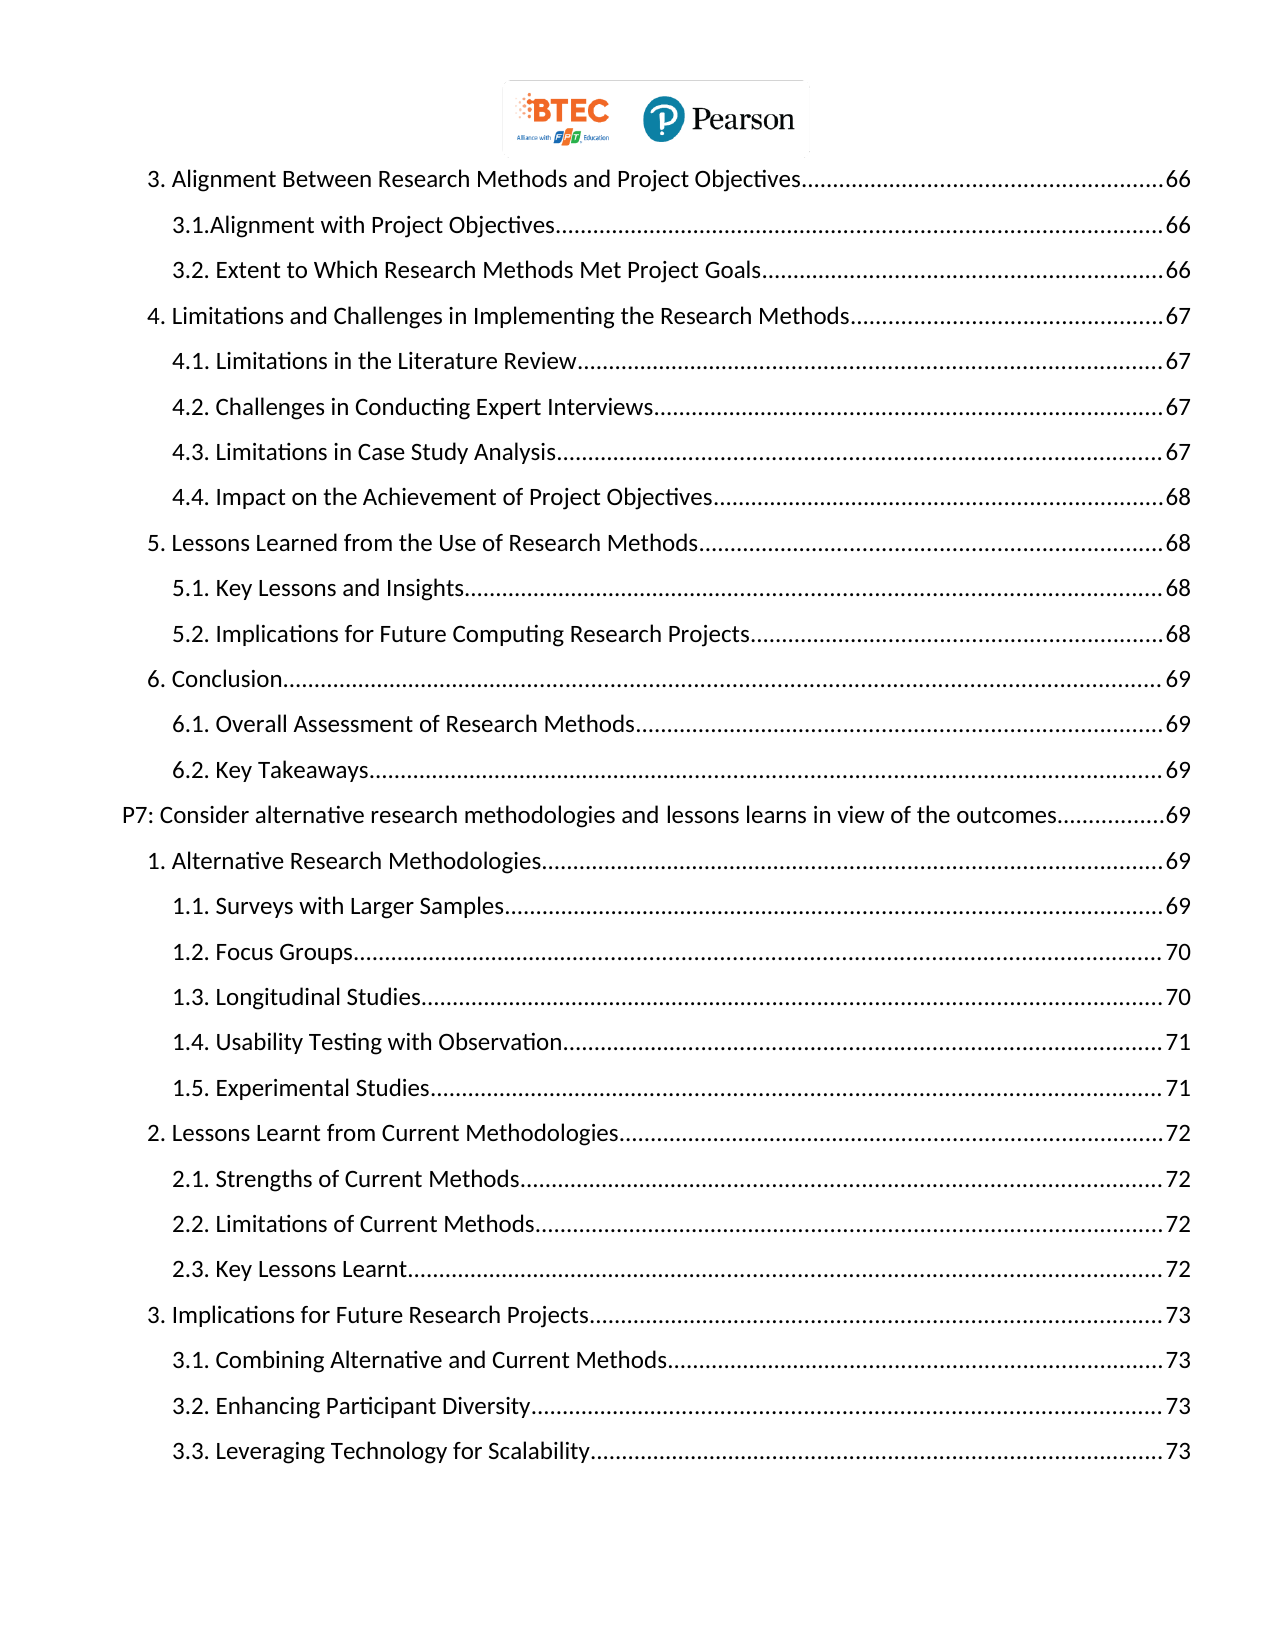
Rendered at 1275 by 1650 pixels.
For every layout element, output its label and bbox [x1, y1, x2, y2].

picture [496, 75, 816, 164]
